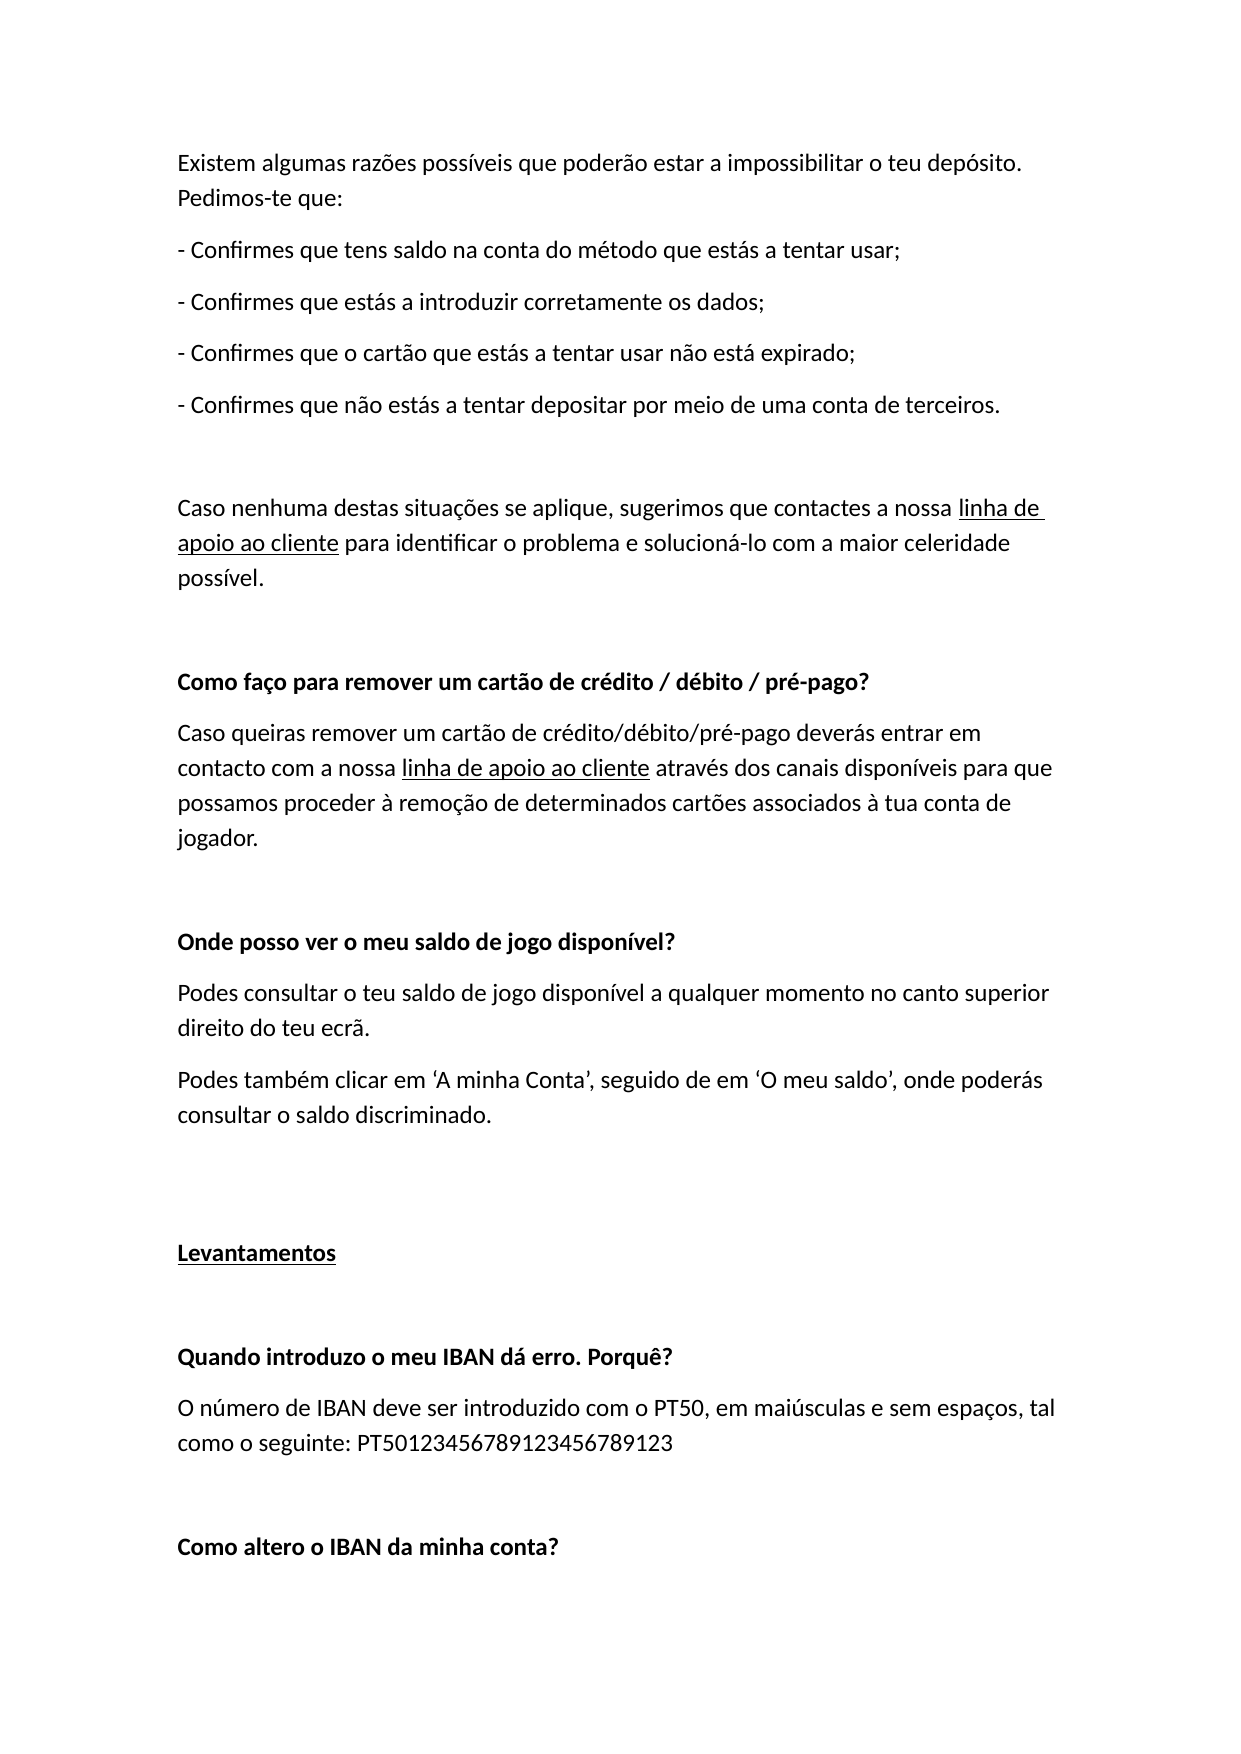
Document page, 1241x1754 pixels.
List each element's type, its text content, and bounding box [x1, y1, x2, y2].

text - Confirmes que tens saldo na conta do método que estás a tentar usar; [177, 234, 1063, 265]
text O número de IBAN deve ser introduzido com o PT50, em maiúsculas e sem espaços, tal como o seguinte: PT50123456789123456789123 [177, 1393, 1063, 1458]
text Caso queiras remover um cartão de crédito/débito/pré-pago deverás entrar em contacto com a nossa linha de apoio ao cliente através dos canais disponíveis para que possamos proceder à remoção de determinados cartões associados à tua conta de jogador. [177, 718, 1063, 853]
text Existem algumas razões possíveis que poderão estar a impossibilitar o teu depósito. Pedimos-te que: [177, 148, 1063, 213]
text Podes também clicar em ‘A minha Conta’, seguido de em ‘O meu saldo’, onde poderás consultar o saldo discriminado. [177, 1064, 1063, 1130]
text Onde posso ver o meu saldo de jogo disponível? [177, 926, 1063, 956]
text Quando introduzo o meu IBAN dá erro. Porquê? [177, 1341, 1063, 1371]
text Levantamentos [177, 1238, 1063, 1268]
text Podes consultar o teu saldo de jogo disponível a qualquer momento no canto superior direito do teu ecrã. [177, 978, 1063, 1043]
text Como faço para remover um cartão de crédito / débito / pré-pago? [177, 666, 1063, 696]
text Como altero o IBAN da minha conta? [177, 1531, 1063, 1561]
text Caso nenhuma destas situações se aplique, sugerimos que contactes a nossa linha de apoio ao cliente para identificar o problema e solucioná-lo com a maior celeridade possível. [177, 493, 1063, 593]
text - Confirmes que estás a introduzir corretamente os dados; [177, 286, 1063, 316]
text - Confirmes que o cartão que estás a tentar usar não está expirado; [177, 338, 1063, 368]
text - Confirmes que não estás a tentar depositar por meio de uma conta de terceiros. [177, 389, 1063, 420]
